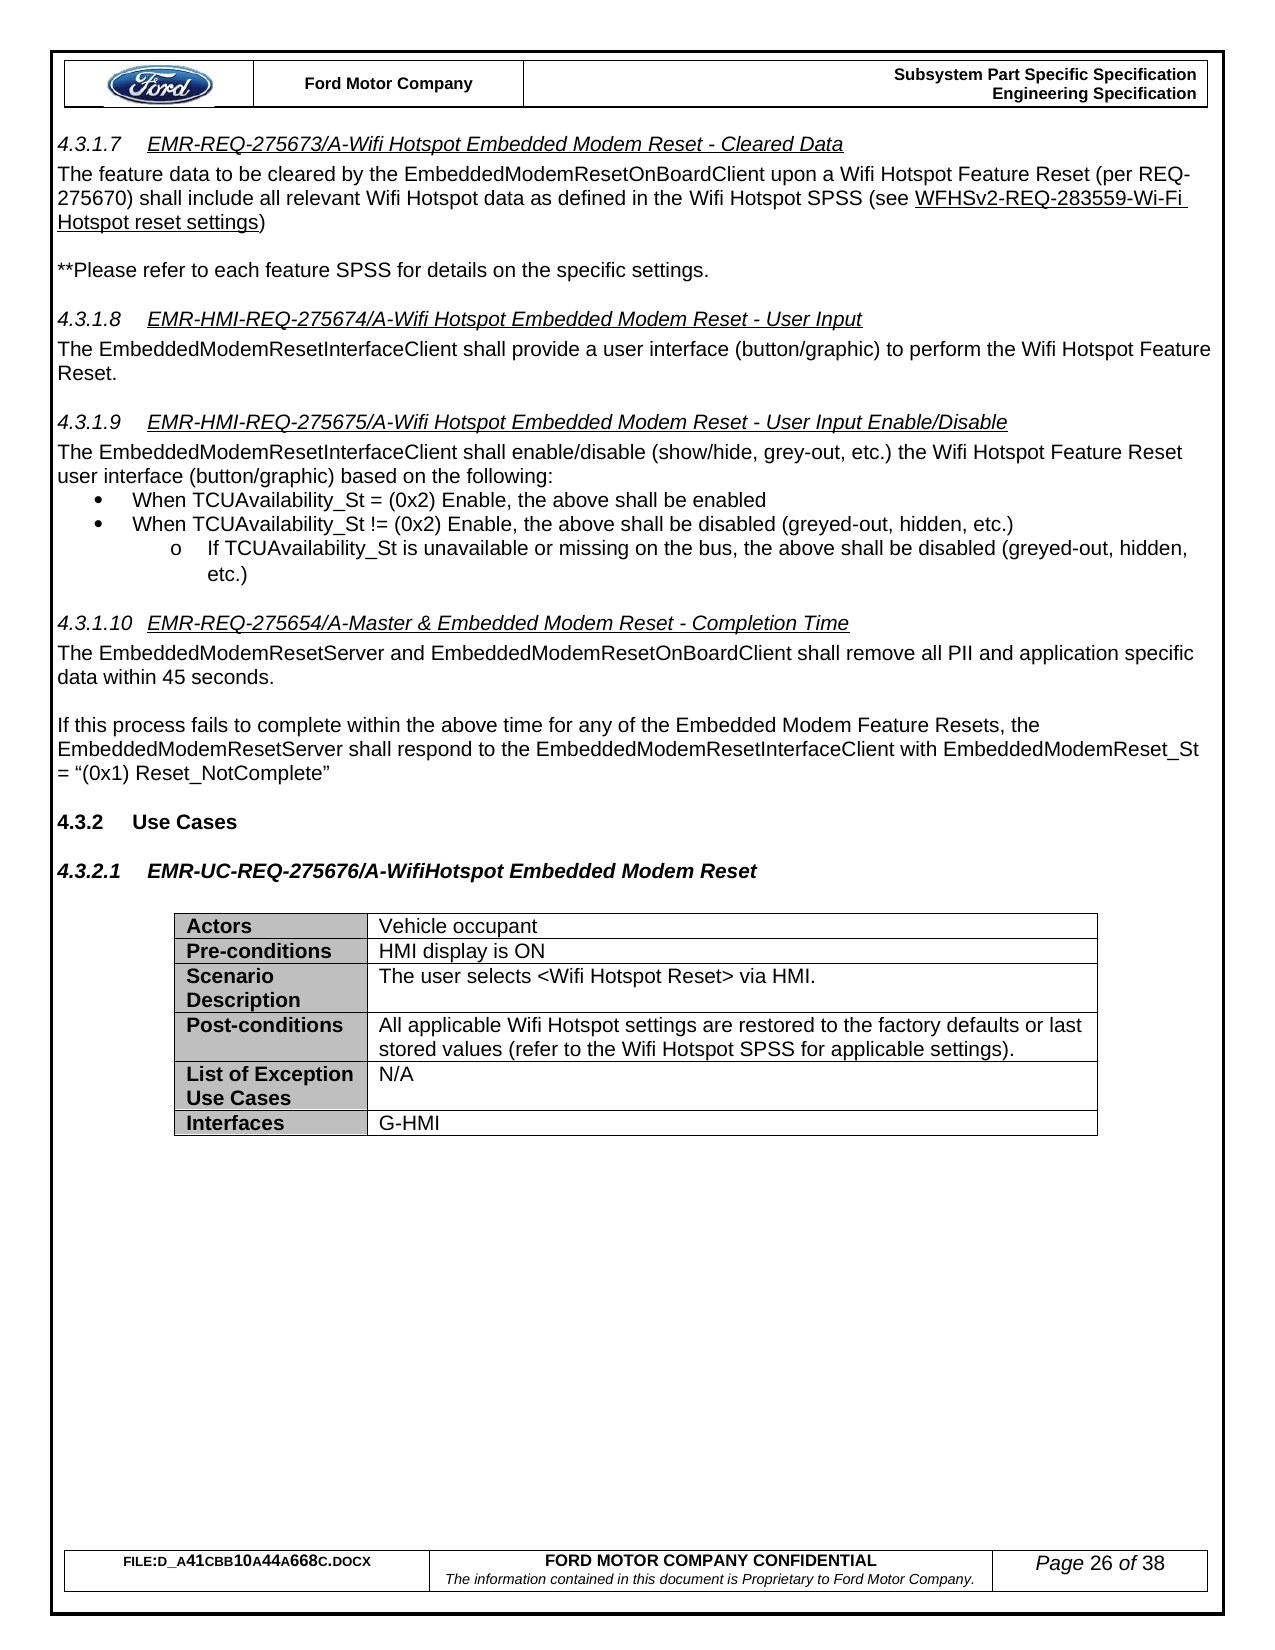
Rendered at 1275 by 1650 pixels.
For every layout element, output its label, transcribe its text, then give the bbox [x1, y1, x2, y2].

table_cell The user selects <Wifi Hotspot Reset> via HMI. [368, 964, 1097, 1012]
subtitle EMR-HMI-REQ-275675/A-Wifi Hotspot Embedded Modem Reset - User Input Enable/Disable [57, 409, 1215, 433]
text The feature data to be cleared by the EmbeddedModemResetOnBoardClient upon a Wifi Hotspot Feature Reset (per REQ-275670) shall include all relevant Wifi Hotspot data as defined in the Wifi Hotspot SPSS (see WFHSv2-REQ-283559-Wi-Fi Hotspot reset settings) [57, 162, 1215, 233]
subtitle EMR-REQ-275673/A-Wifi Hotspot Embedded Modem Reset - Cleared Data [57, 131, 1215, 155]
table_cell Scenario Description [175, 964, 367, 1012]
text The EmbeddedModemResetInterfaceClient shall provide a user interface (button/graphic) to perform the Wifi Hotspot Feature Reset. [57, 337, 1215, 384]
text If this process fails to complete within the above time for any of the Embedded Modem Feature Resets, the EmbeddedModemResetServer shall respond to the EmbeddedModemResetInterfaceClient with EmbeddedModemReset_St = “(0x1) Reset_NotComplete” [57, 713, 1215, 784]
table_cell HMI display is ON [368, 939, 1097, 963]
table_header Vehicle occupant [368, 914, 1097, 938]
subtitle Use Cases [57, 809, 1215, 833]
subtitle EMR-REQ-275654/A-Master & Embedded Modem Reset - Completion Time [57, 611, 1215, 634]
subtitle EMR-HMI-REQ-275674/A-Wifi Hotspot Embedded Modem Reset - User Input [57, 306, 1215, 330]
text The EmbeddedModemResetInterfaceClient shall enable/disable (show/hide, grey-out, etc.) the Wifi Hotspot Feature Reset user interface (button/graphic) based on the following: [57, 440, 1215, 488]
table_cell Pre-conditions [175, 939, 367, 963]
text **Please refer to each feature SPSS for details on the specific settings. [57, 257, 1215, 281]
table_cell Interfaces [175, 1111, 367, 1134]
table_cell G-HMI [368, 1111, 1097, 1134]
list If TCUAvailability_St is unavailable or missing on the bus, the above shall be disabled (greyed-out, hidden, etc.) [169, 536, 1215, 586]
picture [103, 61, 215, 107]
table_cell N/A [368, 1062, 1097, 1109]
table_cell All applicable Wifi Hotspot settings are restored to the factory defaults or last stored values (refer to the Wifi Hotspot SPSS for applicable settings). [368, 1013, 1097, 1061]
table_cell Post-conditions [175, 1013, 367, 1061]
table_header Actors [175, 914, 367, 938]
text The EmbeddedModemResetServer and EmbeddedModemResetOnBoardClient shall remove all PII and application specific data within 45 seconds. [57, 641, 1215, 689]
table_cell List of Exception Use Cases [175, 1062, 367, 1109]
subtitle EMR-UC-REQ-275676/A-WifiHotspot Embedded Modem Reset [57, 858, 1215, 882]
list When TCUAvailability_St = (0x2) Enable, the above shall be enabled [94, 488, 1215, 512]
list When TCUAvailability_St != (0x2) Enable, the above shall be disabled (greyed-out, hidden, etc.) [94, 512, 1215, 536]
